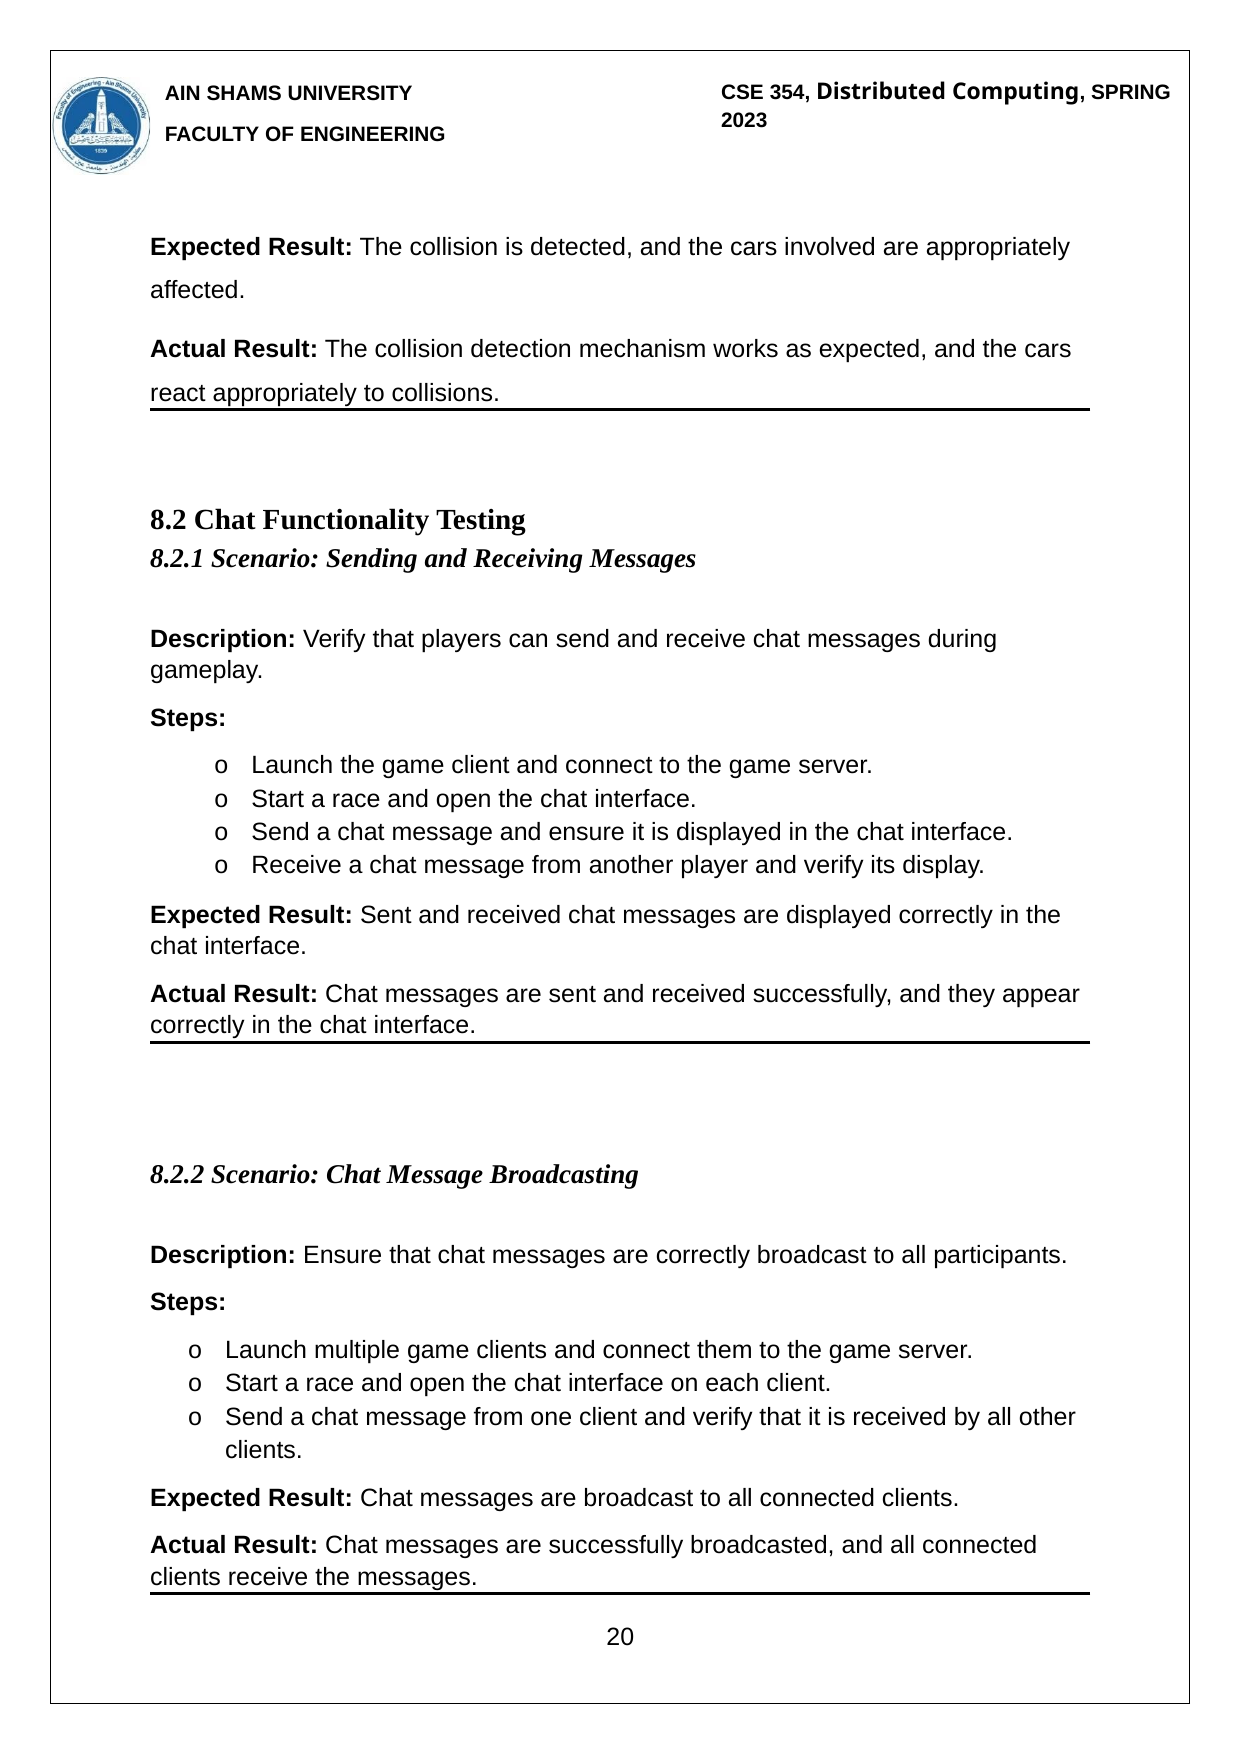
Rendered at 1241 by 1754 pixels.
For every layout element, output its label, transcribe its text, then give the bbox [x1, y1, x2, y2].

list Start a race and open the chat interface. [214, 784, 1090, 814]
text Steps: [150, 703, 1090, 731]
text Description: Ensure that chat messages are correctly broadcast to all participants. [150, 1240, 1090, 1268]
subtitle 8.2.1 Scenario: Sending and Receiving Messages [150, 543, 1090, 574]
list Send a chat message and ensure it is displayed in the chat interface. [214, 817, 1090, 848]
text Actual Result: Chat messages are successfully broadcasted, and all connected clients receive the messages. [150, 1530, 1090, 1592]
text Steps: [150, 1287, 1090, 1316]
subtitle 8.2.2 Scenario: Chat Message Broadcasting [150, 1158, 1090, 1189]
text Actual Result: Chat messages are sent and received successfully, and they appear correctly in the chat interface. [150, 979, 1090, 1041]
list Receive a chat message from another player and verify its display. [214, 850, 1090, 881]
text Expected Result: Chat messages are broadcast to all connected clients. [150, 1483, 1090, 1511]
list Launch the game client and connect to the game server. [214, 750, 1090, 781]
list Launch multiple game clients and connect them to the game server. [187, 1335, 1090, 1366]
text Expected Result: The collision is detected, and the cars involved are appropriately affected. [150, 231, 1090, 303]
list Start a race and open the chat interface on each client. [187, 1368, 1090, 1399]
text Expected Result: Sent and received chat messages are displayed correctly in the chat interface. [150, 900, 1090, 960]
list Send a chat message from one client and verify that it is received by all other clients. [187, 1402, 1090, 1464]
text Actual Result: The collision detection mechanism works as expected, and the cars react appropriately to collisions. [150, 334, 1090, 408]
subtitle 8.2 Chat Functionality Testing [150, 502, 1090, 536]
text Description: Verify that players can send and receive chat messages during gameplay. [150, 624, 1090, 684]
picture [52, 77, 150, 175]
